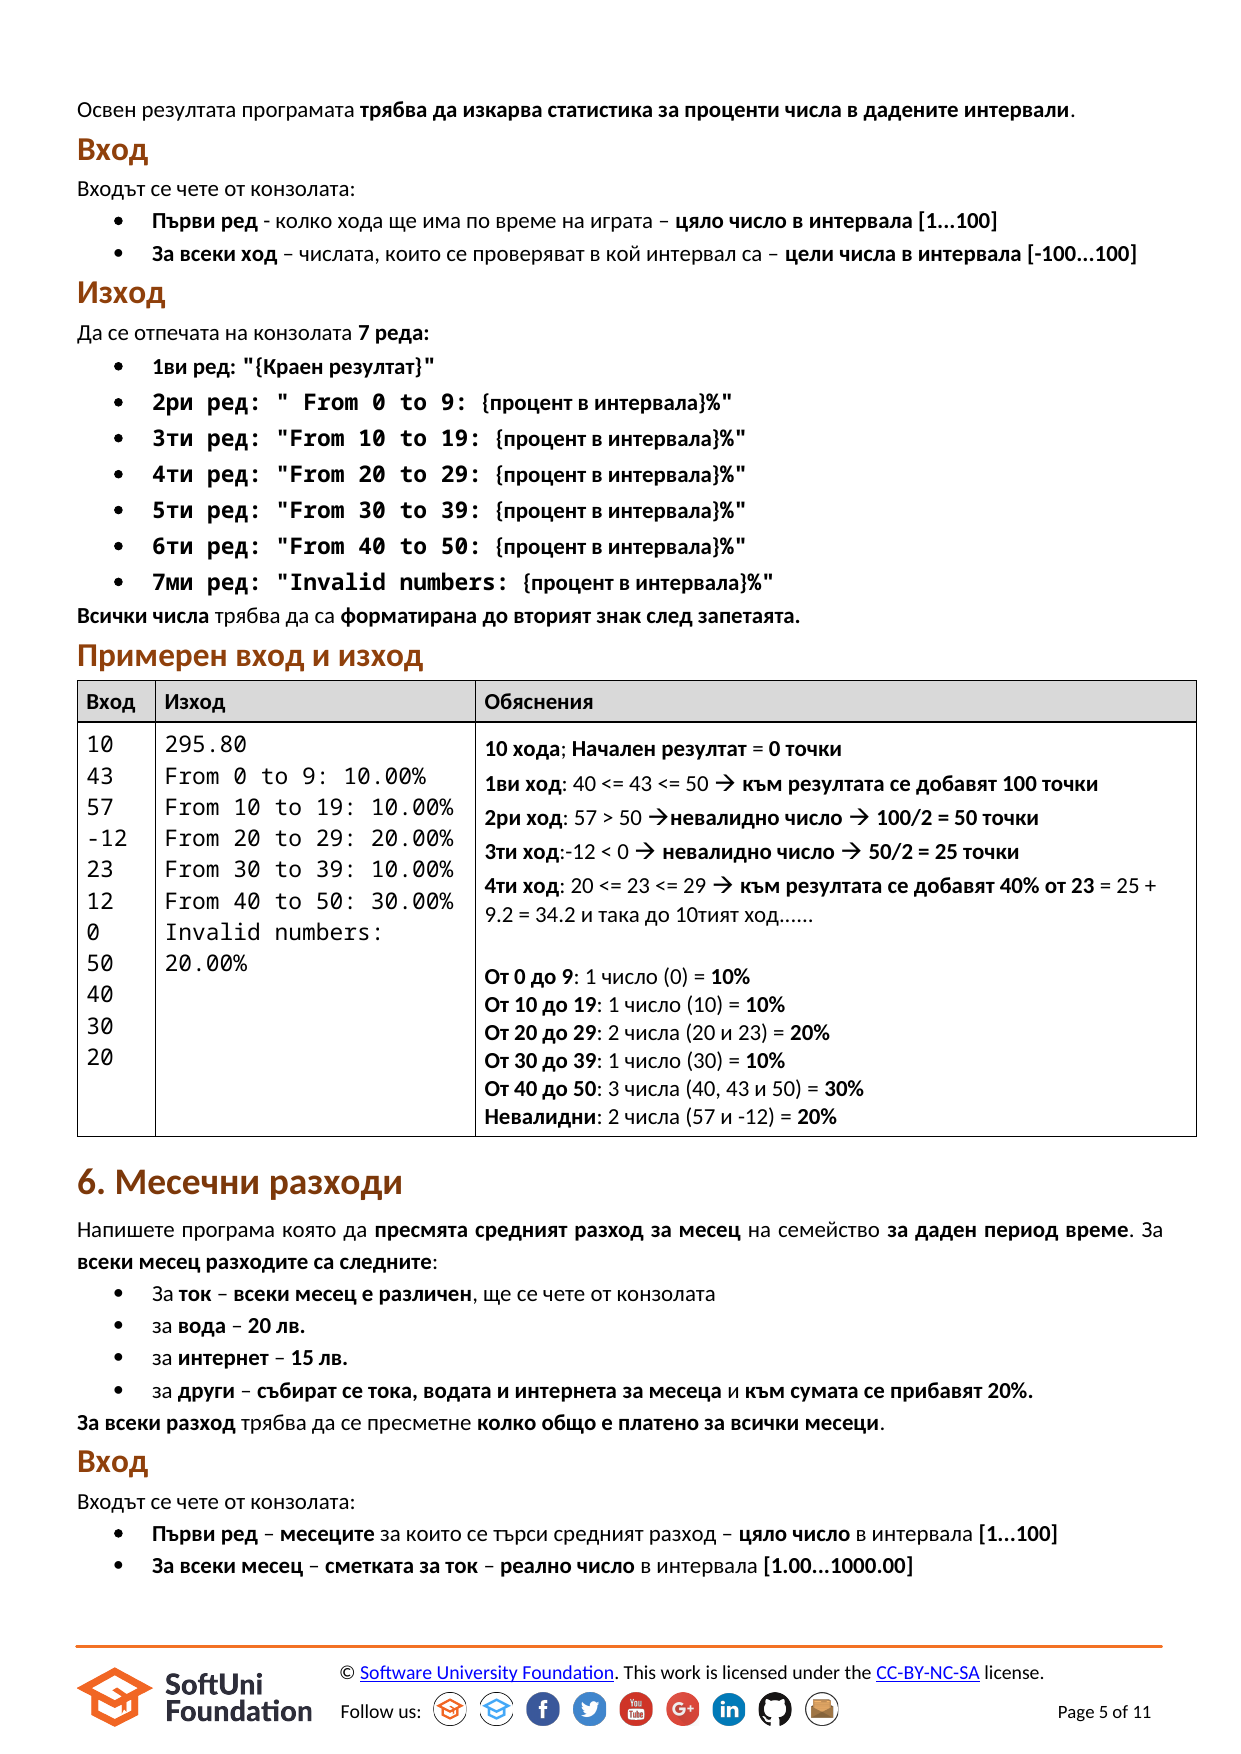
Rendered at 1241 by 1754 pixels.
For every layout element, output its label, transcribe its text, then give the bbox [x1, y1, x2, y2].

table_header Обяснения [476, 681, 1196, 721]
text За всеки разход трябва да се пресметне колко общо е платено за всички месеци. [77, 1408, 1163, 1436]
list За ток – всеки месец е различен, ще се чете от конзолата [114, 1279, 1163, 1307]
subtitle Вход [77, 1440, 1163, 1481]
list за интернет – 15 лв. [114, 1343, 1163, 1372]
picture [758, 1692, 792, 1726]
list за други – събират се тока, водата и интернета за месеца и към сумата се прибавят 20%. [114, 1376, 1163, 1404]
table_header Вход [78, 681, 155, 721]
list 3ти ред: "From 10 to 19: {процент в интервала}%" [114, 422, 1163, 453]
list 6ти ред: "From 40 to 50: {процент в интервала}%" [114, 529, 1163, 561]
text Освен резултата програмата трябва да изкарва статистика за проценти числа в дадените интервали. [77, 95, 1163, 123]
picture [727, 1707, 738, 1717]
text Всички числа трябва да са форматирана до вторият знак след запетаята. [77, 601, 1163, 629]
table_cell 295.80 From 0 to 9: 10.00% From 10 to 19: 10.00% From 20 to 29: 20.00% From 30 to 39: 10.00% From 40 to 50: 30.00% Invalid numbers: 20.00% [156, 723, 475, 1136]
picture [619, 1692, 653, 1726]
subtitle Примерен вход и изход [77, 634, 1163, 674]
picture [805, 1692, 839, 1726]
list Първи ред - колко хода ще има по време на играта – цяло число в интервала [1...100] [114, 207, 1163, 234]
text Напишете програма която да пресмята средният разход за месец на семейство за даден период време. За всеки месец разходите са следните: [77, 1215, 1163, 1275]
text Да се отпечата на конзолата 7 реда: [77, 318, 1163, 346]
list 4ти ред: "From 20 to 29: {процент в интервала}%" [114, 458, 1163, 489]
list Първи ред – месеците за които се търси средният разход – цяло число в интервала [1...100] [114, 1519, 1163, 1547]
picture [76, 1667, 312, 1727]
table_header Изход [156, 681, 475, 721]
list за вода – 20 лв. [114, 1311, 1163, 1339]
table_cell 10 хода; Начален резултат = 0 точки 1ви ход: 40 <= 43 <= 50 към резултата се добавят 100 точки 2ри ход: 57 > 50 невалидно число 100/2 = 50 точки 3ти ход:-12 < 0 невалидно число 50/2 = 25 точки 4ти ход: 20 <= 23 <= 29 към резултата се добавят 40% от 23 = 25 + 9.2 = 34.2 и така до 10тият ход...... От 0 до 9: 1 число (0) = 10% От 10 до 19: 1 число (10) = 10% От 20 до 29: 2 числа (20 и 23) = 20% От 30 до 39: 1 число (30) = 10% От 40 до 50: 3 числа (40, 43 и 50) = 30% Невалидни: 2 числа (57 и -12) = 20% [476, 723, 1196, 1136]
text Входът се чете от конзолата: [77, 174, 1163, 202]
picture [736, 1693, 746, 1703]
list За всеки ход – числата, които се проверяват в кой интервал са – цели числа в интервала [-100...100] [114, 239, 1163, 267]
text Входът се чете от конзолата: [77, 1487, 1163, 1515]
list 5ти ред: "From 30 to 39: {процент в интервала}%" [114, 494, 1163, 525]
list 2ри ред: " From 0 to 9: {процент в интервала}%" [114, 386, 1163, 417]
picture [433, 1692, 467, 1726]
subtitle Месечни разходи [77, 1158, 1163, 1204]
picture [573, 1692, 607, 1726]
subtitle Вход [77, 128, 1163, 168]
table_cell 10 43 57 -12 23 12 0 50 40 30 20 [78, 723, 155, 1136]
list 1ви ред: "{Краен резултат}" [114, 350, 1163, 381]
picture [666, 1692, 700, 1726]
picture [480, 1692, 513, 1726]
picture [736, 1716, 746, 1726]
picture [712, 1693, 722, 1703]
list За всеки месец – сметката за ток – реално число в интервала [1.00...1000.00] [114, 1551, 1163, 1579]
list 7ми ред: "Invalid numbers: {процент в интервала}%" [114, 566, 1163, 597]
picture [712, 1716, 722, 1726]
subtitle Изход [77, 271, 1163, 312]
picture [526, 1692, 560, 1726]
